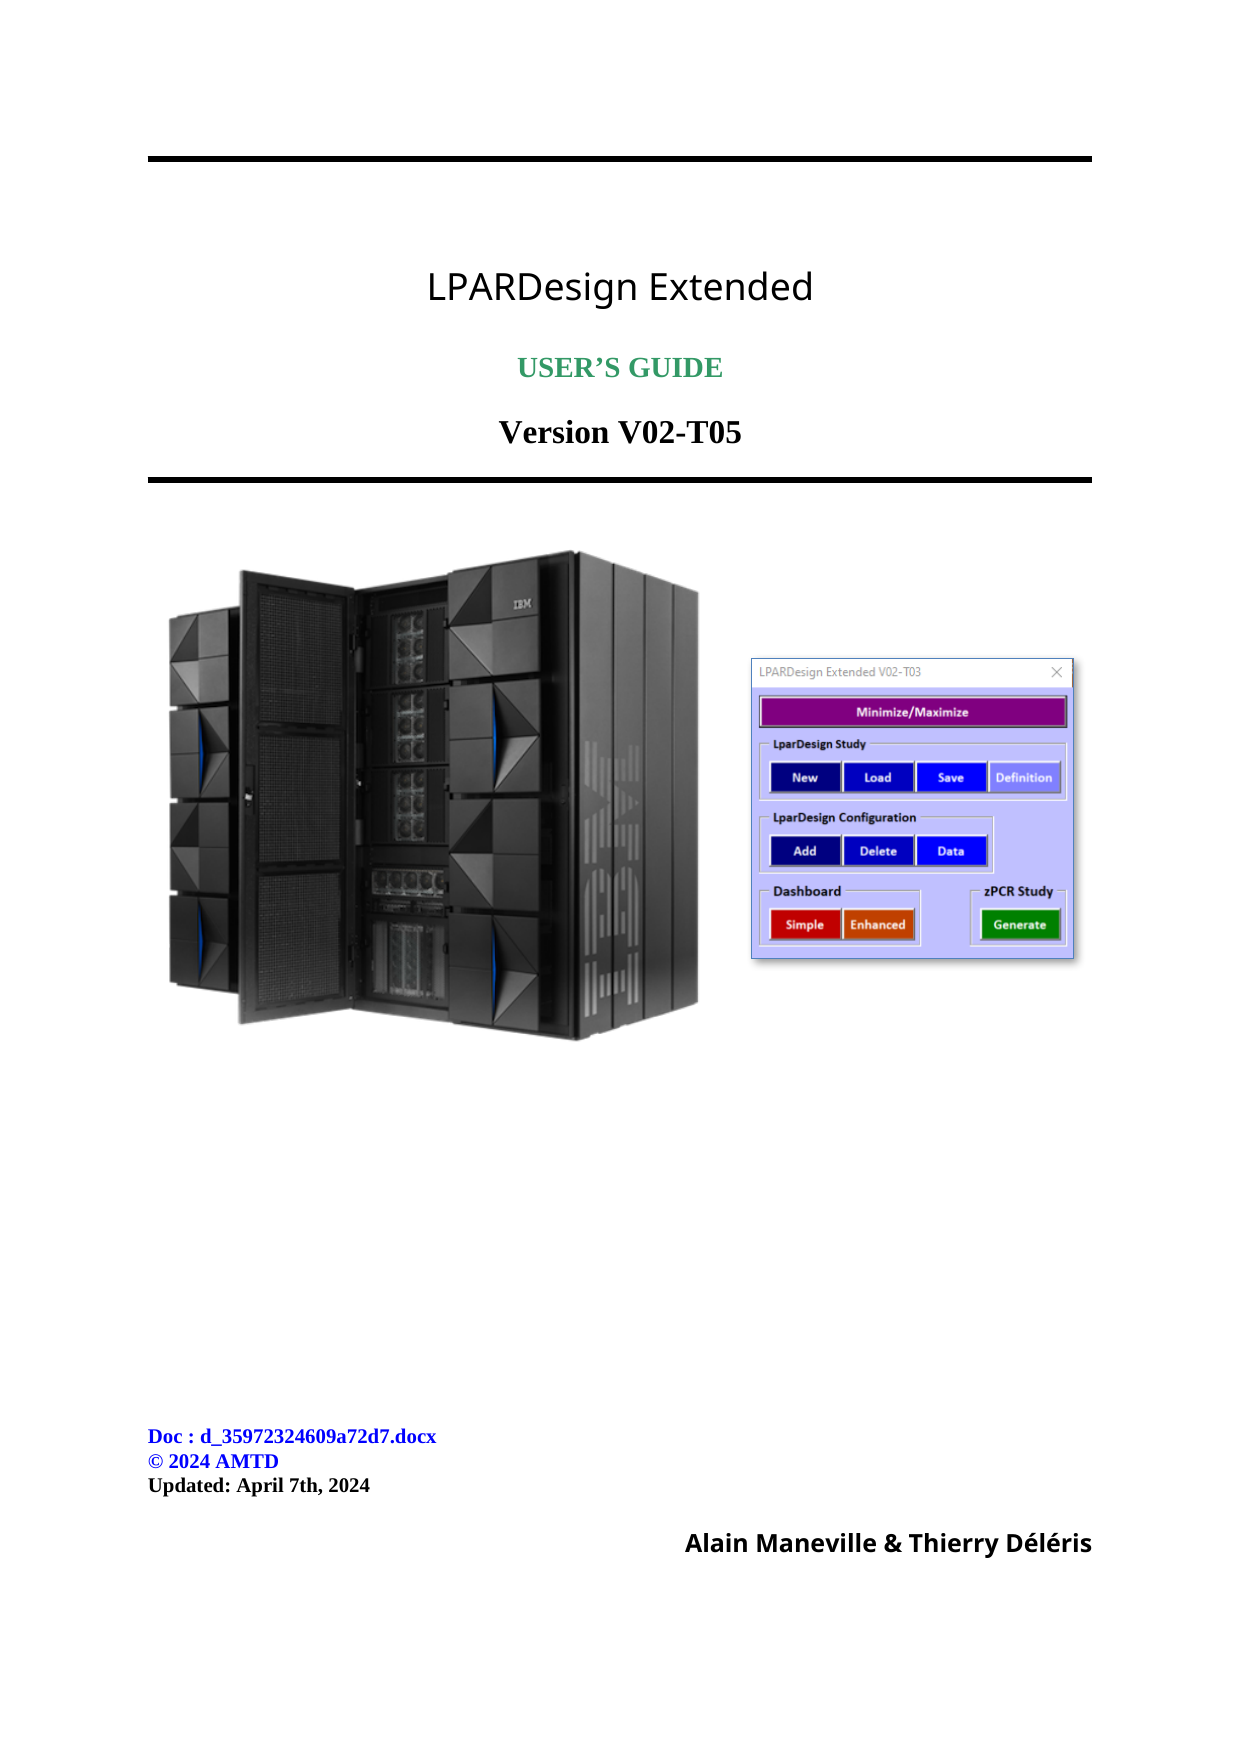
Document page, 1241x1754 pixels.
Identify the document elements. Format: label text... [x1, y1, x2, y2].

text USER’S GUIDE [148, 350, 1092, 384]
text Version V02-T05 [148, 412, 1092, 451]
text Alain Maneville & Thierry Déléris [148, 1525, 1092, 1559]
picture [752, 659, 1073, 958]
text Updated: April 7th, 2024 [148, 1473, 1092, 1497]
text Doc : LPARDesign-Extended-V02-T05_AMTD_UserGuide.docx [148, 1424, 1092, 1448]
text LPARDesign Extended [148, 261, 1092, 312]
text © 2024 AMTD [148, 1448, 1092, 1473]
picture [162, 542, 709, 1051]
